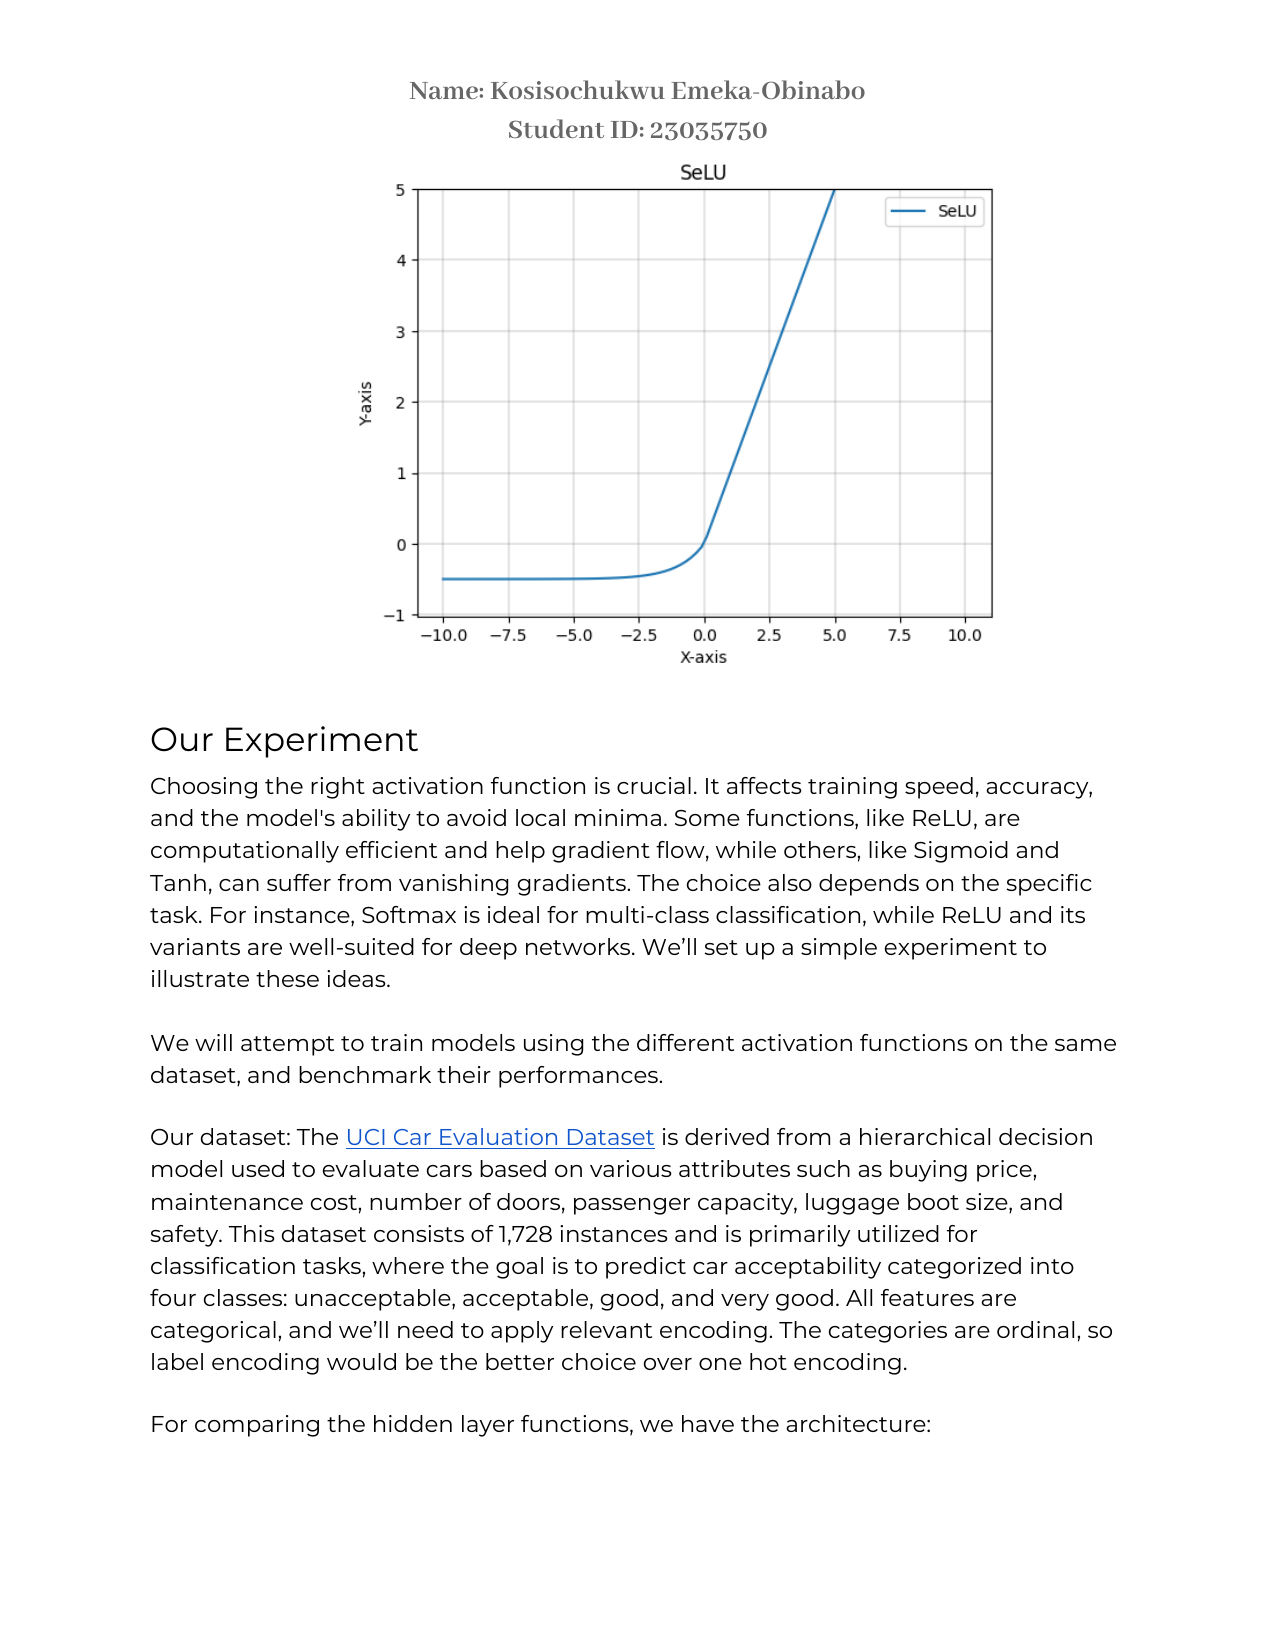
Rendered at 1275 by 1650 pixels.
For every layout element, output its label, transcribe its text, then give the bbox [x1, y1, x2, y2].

text Choosing the right activation function is crucial. It affects training speed, accuracy, and the model's ability to avoid local minima. Some functions, like ReLU, are computationally efficient and help gradient flow, while others, like Sigmoid and Tanh, can suffer from vanishing gradients. The choice also depends on the specific task. For instance, Softmax is ideal for multi-class classification, while ReLU and its variants are well-suited for deep networks. We’ll set up a simple experiment to illustrate these ideas. [150, 772, 1125, 993]
text Our dataset: The UCI Car Evaluation Dataset is derived from a hierarchical decision model used to evaluate cars based on various attributes such as buying price, maintenance cost, number of doors, passenger capacity, luggage boot size, and safety. This dataset consists of 1,728 instances and is primarily utilized for classification tasks, where the goal is to predict car acceptability categorized into four classes: unacceptable, acceptable, good, and very good. All features are categorical, and we’ll need to apply relevant encoding. The categories are ordinal, so label encoding would be the better choice over one hot encoding. [150, 1123, 1125, 1376]
text For comparing the hidden layer functions, we have the architecture: [150, 1410, 1125, 1438]
picture [348, 152, 1002, 678]
text We will attempt to train models using the different activation functions on the same dataset, and benchmark their performances. [150, 1029, 1125, 1089]
subtitle Our Experiment [150, 719, 1125, 760]
